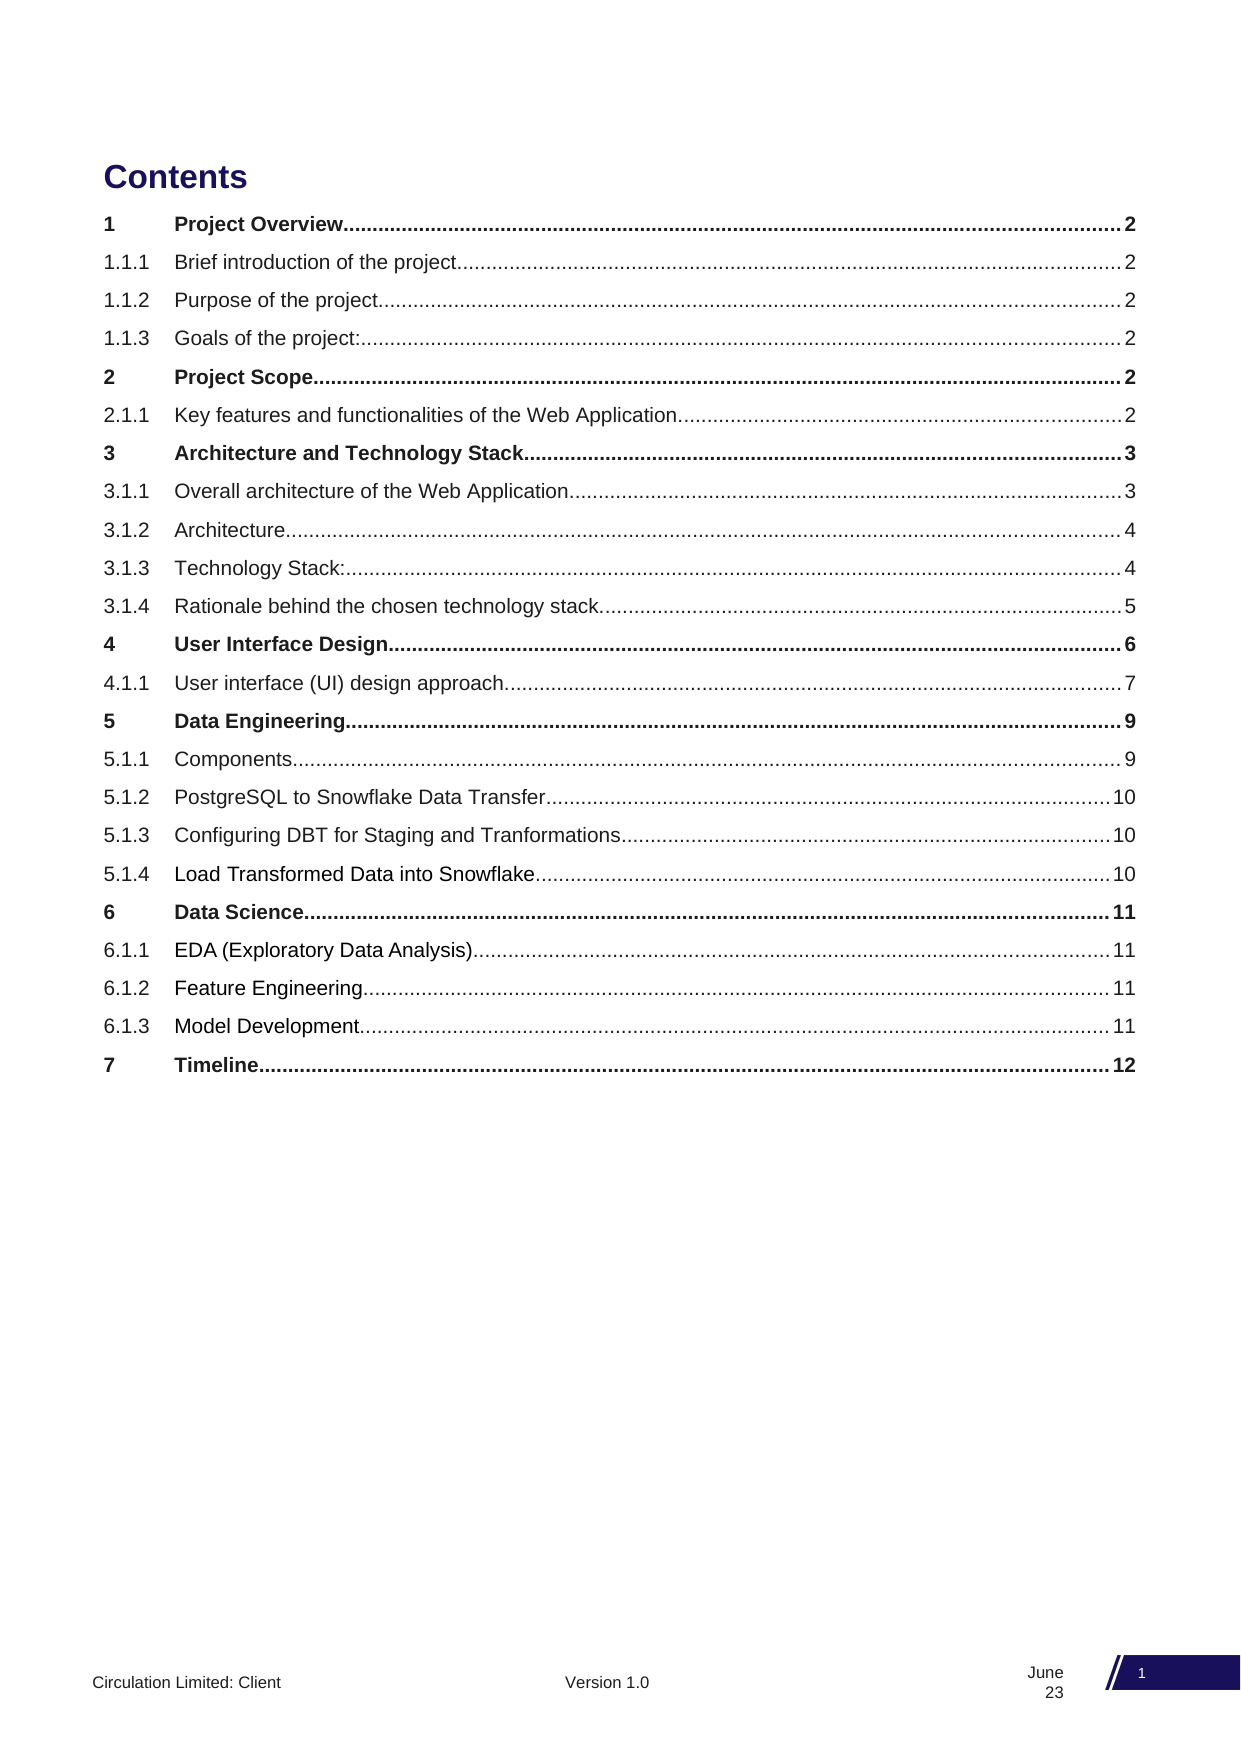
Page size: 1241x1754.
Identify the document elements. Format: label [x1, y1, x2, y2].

picture [1105, 1655, 1241, 1690]
